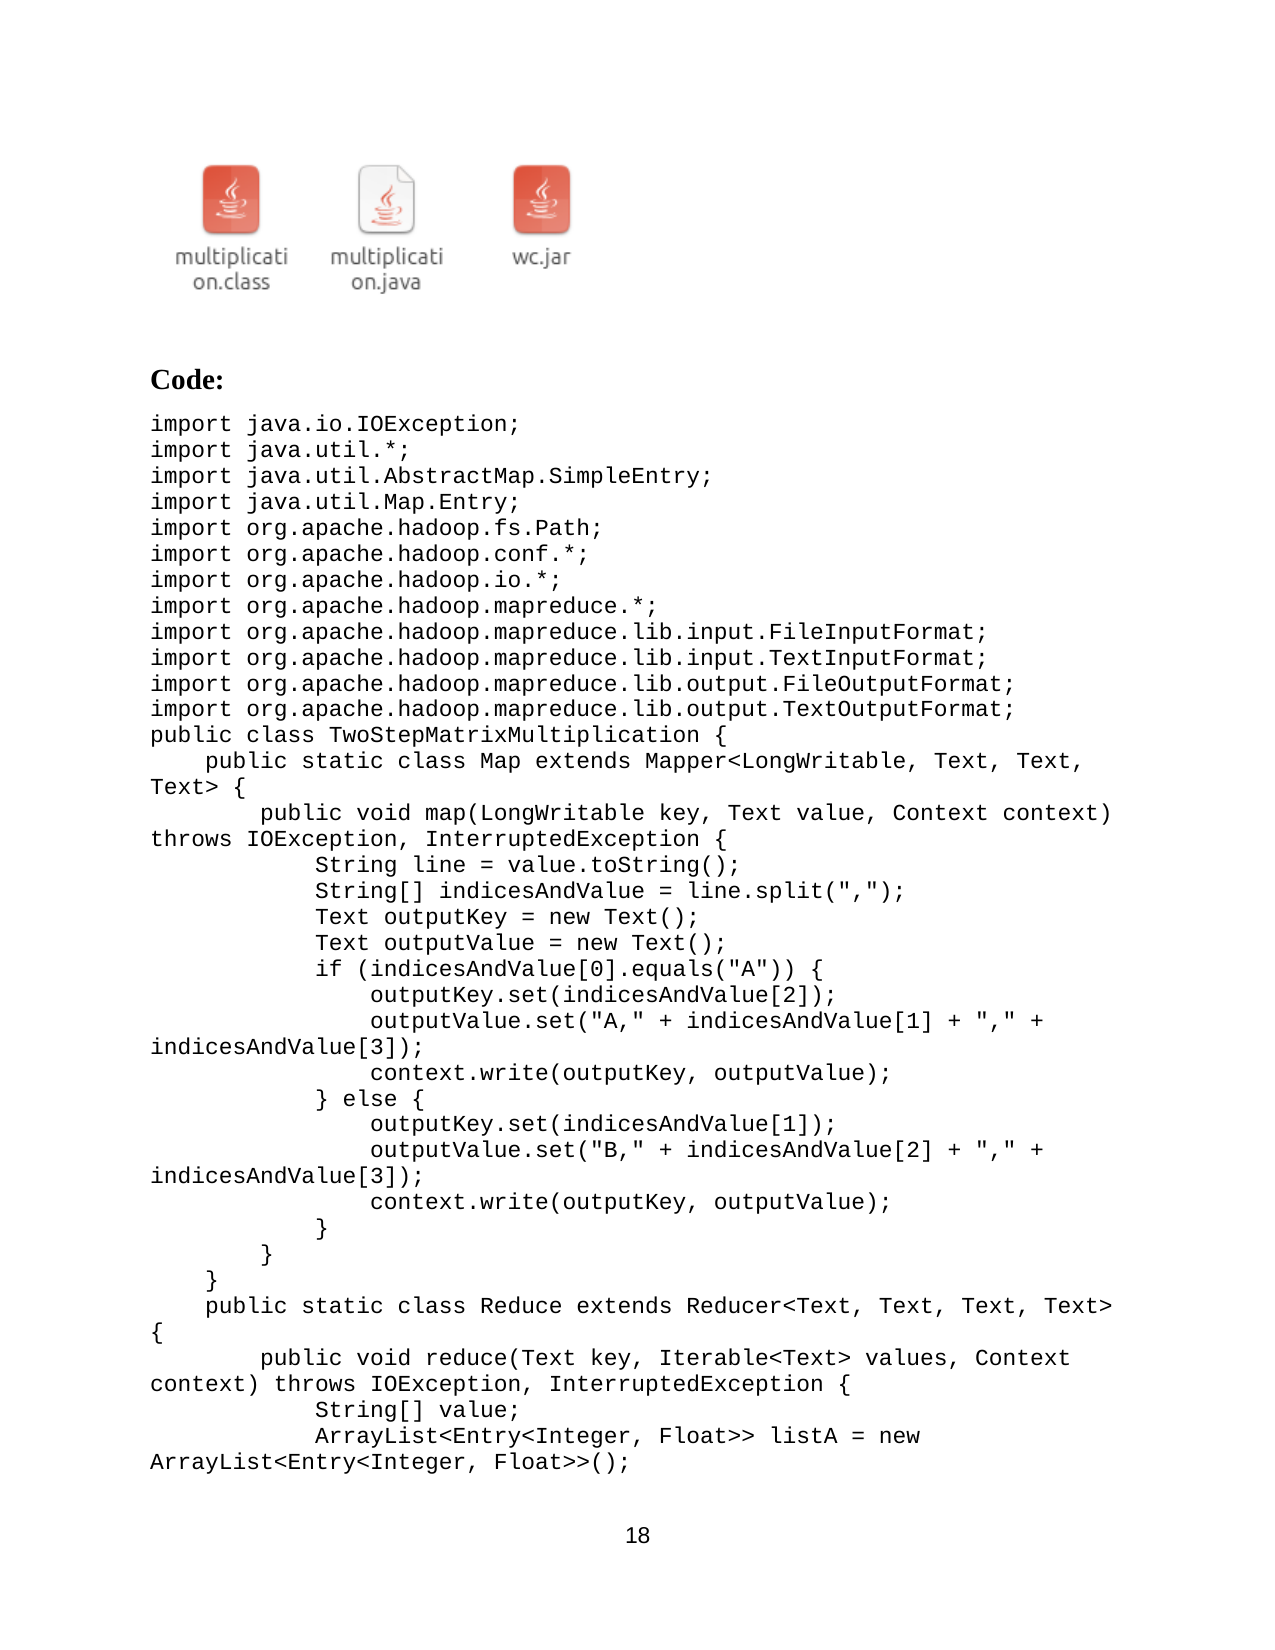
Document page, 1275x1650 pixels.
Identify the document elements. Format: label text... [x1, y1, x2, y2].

text outputValue.set("A," + indicesAndValue[1] + "," + indicesAndValue[3]); [150, 1009, 1125, 1061]
text } [150, 1268, 1125, 1294]
text import org.apache.hadoop.mapreduce.*; [150, 594, 1125, 620]
text import org.apache.hadoop.mapreduce.lib.output.TextOutputFormat; [150, 698, 1125, 724]
text Text outputKey = new Text(); [150, 905, 1125, 931]
text public static class Map extends Mapper<LongWritable, Text, Text, Text> { [150, 750, 1125, 802]
text } [150, 1242, 1125, 1268]
text Text outputValue = new Text(); [150, 931, 1125, 957]
text import org.apache.hadoop.mapreduce.lib.input.TextInputFormat; [150, 646, 1125, 672]
text import java.util.Map.Entry; [150, 490, 1125, 516]
text String[] value; [150, 1398, 1125, 1424]
text Code: [150, 362, 1125, 396]
text outputKey.set(indicesAndValue[2]); [150, 983, 1125, 1009]
text outputKey.set(indicesAndValue[1]); [150, 1113, 1125, 1139]
text ArrayList<Entry<Integer, Float>> listA = new ArrayList<Entry<Integer, Float>>(); [150, 1424, 1125, 1476]
text import org.apache.hadoop.conf.*; [150, 542, 1125, 568]
text context.write(outputKey, outputValue); [150, 1061, 1125, 1087]
text import org.apache.hadoop.fs.Path; [150, 516, 1125, 542]
text String line = value.toString(); [150, 853, 1125, 879]
text import org.apache.hadoop.mapreduce.lib.output.FileOutputFormat; [150, 672, 1125, 698]
text } [150, 1217, 1125, 1242]
text public void map(LongWritable key, Text value, Context context) throws IOException, InterruptedException { [150, 802, 1125, 853]
text } else { [150, 1087, 1125, 1113]
picture [150, 150, 617, 359]
text import java.io.IOException; [150, 412, 1125, 438]
text public static class Reduce extends Reducer<Text, Text, Text, Text> { [150, 1294, 1125, 1346]
text String[] indicesAndValue = line.split(","); [150, 879, 1125, 905]
text import java.util.AbstractMap.SimpleEntry; [150, 464, 1125, 490]
text import org.apache.hadoop.io.*; [150, 568, 1125, 594]
text context.write(outputKey, outputValue); [150, 1191, 1125, 1217]
text if (indicesAndValue[0].equals("A")) { [150, 957, 1125, 983]
text import java.util.*; [150, 438, 1125, 464]
text outputValue.set("B," + indicesAndValue[2] + "," + indicesAndValue[3]); [150, 1139, 1125, 1191]
text public class TwoStepMatrixMultiplication { [150, 724, 1125, 750]
text public void reduce(Text key, Iterable<Text> values, Context context) throws IOException, InterruptedException { [150, 1346, 1125, 1398]
text import org.apache.hadoop.mapreduce.lib.input.FileInputFormat; [150, 620, 1125, 646]
